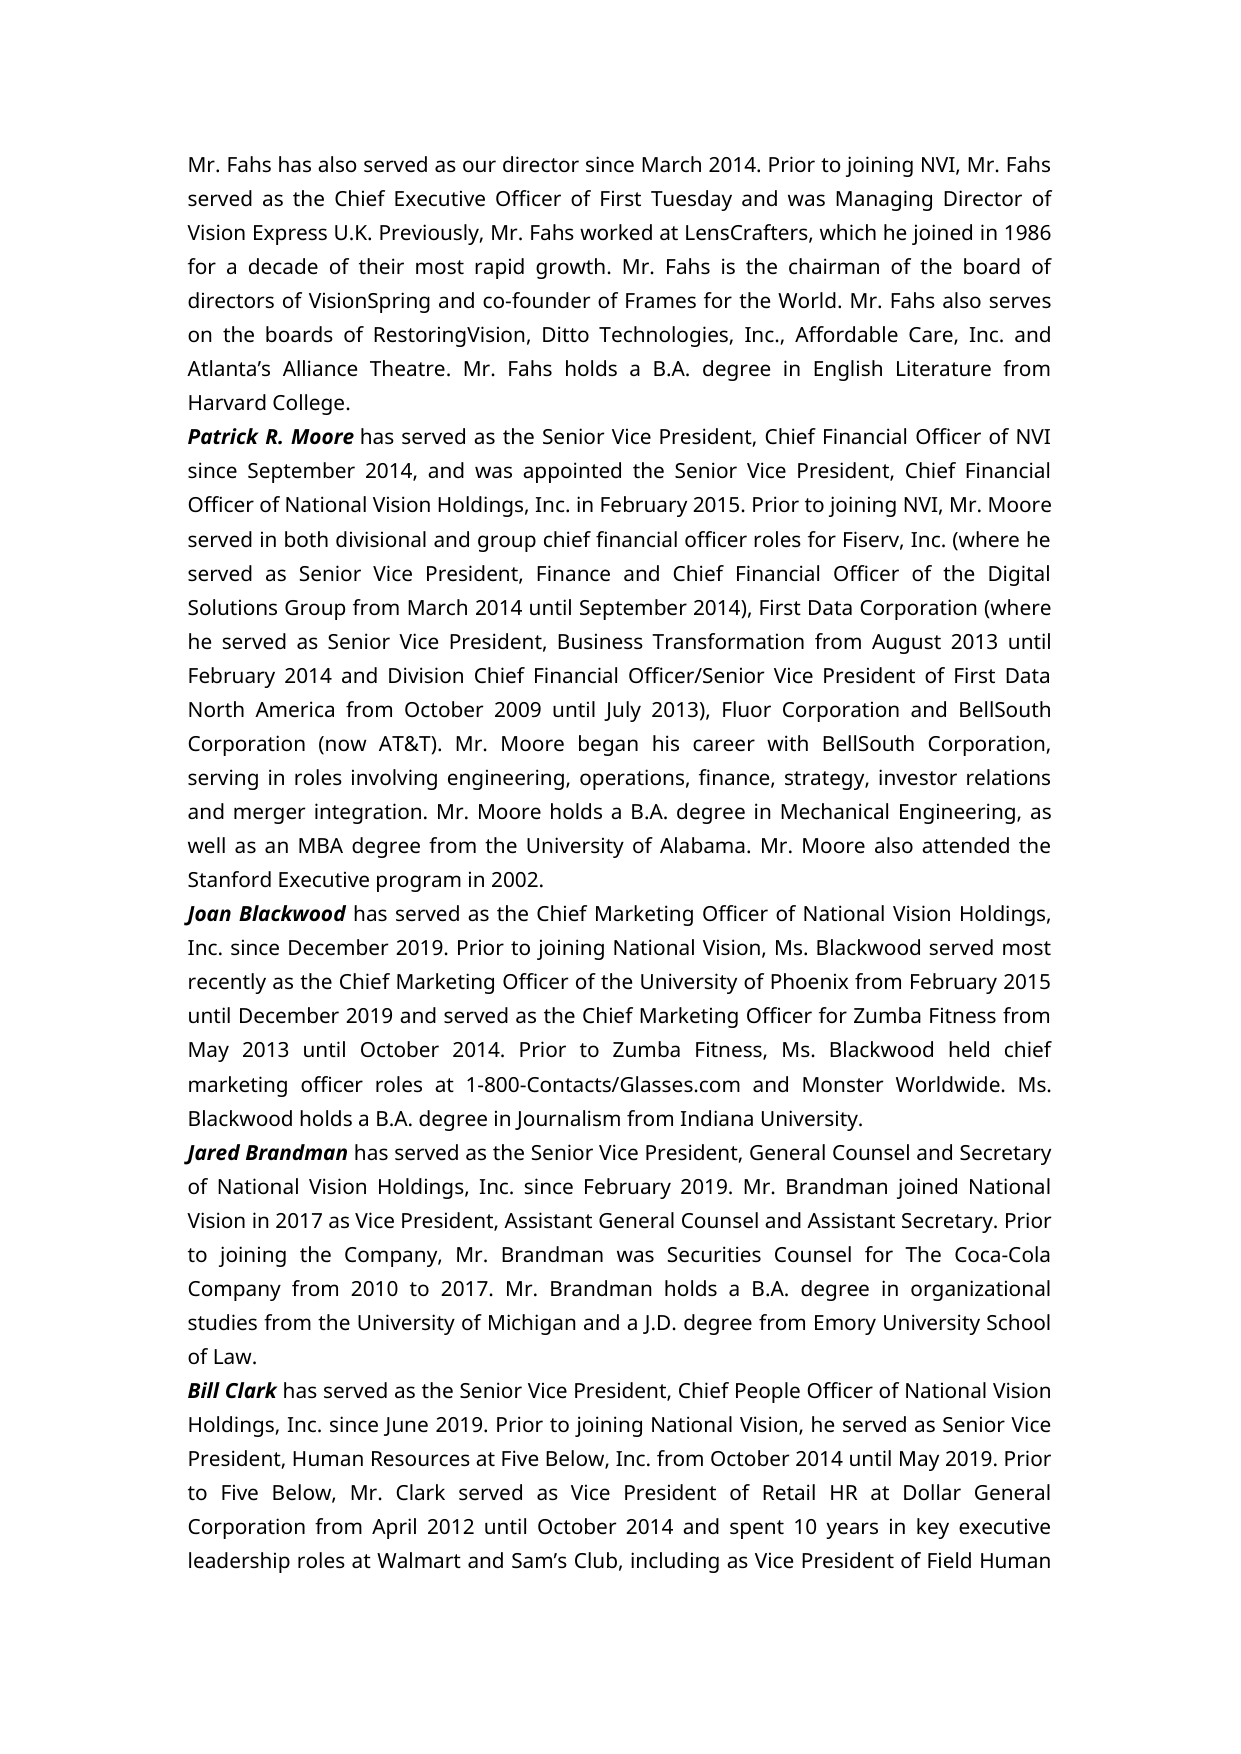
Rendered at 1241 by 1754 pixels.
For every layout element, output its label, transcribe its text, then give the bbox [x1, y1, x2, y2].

text Jared Brandman has served as the Senior Vice President, General Counsel and Secretary of National Vision Holdings, Inc. since February 2019. Mr. Brandman joined National Vision in 2017 as Vice President, Assistant General Counsel and Assistant Secretary. Prior to joining the Company, Mr. Brandman was Securities Counsel for The Coca-Cola Company from 2010 to 2017. Mr. Brandman holds a B.A. degree in organizational studies from the University of Michigan and a J.D. degree from Emory University School of Law. [187, 1138, 1053, 1371]
text Joan Blackwood has served as the Chief Marketing Officer of National Vision Holdings, Inc. since December 2019. Prior to joining National Vision, Ms. Blackwood served most recently as the Chief Marketing Officer of the University of Phoenix from February 2015 until December 2019 and served as the Chief Marketing Officer for Zumba Fitness from May 2013 until October 2014. Prior to Zumba Fitness, Ms. Blackwood held chief marketing officer roles at 1-800-Contacts/Glasses.com and Monster Worldwide. Ms. Blackwood holds a B.A. degree in Journalism from Indiana University. [187, 899, 1053, 1132]
text Patrick R. Moore has served as the Senior Vice President, Chief Financial Officer of NVI since September 2014, and was appointed the Senior Vice President, Chief Financial Officer of National Vision Holdings, Inc. in February 2015. Prior to joining NVI, Mr. Moore served in both divisional and group chief financial officer roles for Fiserv, Inc. (where he served as Senior Vice President, Finance and Chief Financial Officer of the Digital Solutions Group from March 2014 until September 2014), First Data Corporation (where he served as Senior Vice President, Business Transformation from August 2013 until February 2014 and Division Chief Financial Officer/Senior Vice President of First Data North America from October 2009 until July 2013), Fluor Corporation and BellSouth Corporation (now AT&T). Mr. Moore began his career with BellSouth Corporation, serving in roles involving engineering, operations, finance, strategy, investor relations and merger integration. Mr. Moore holds a B.A. degree in Mechanical Engineering, as well as an MBA degree from the University of Alabama. Mr. Moore also attended the Stanford Executive program in 2002. [187, 422, 1053, 894]
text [187, 1376, 1053, 1575]
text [187, 150, 1053, 417]
